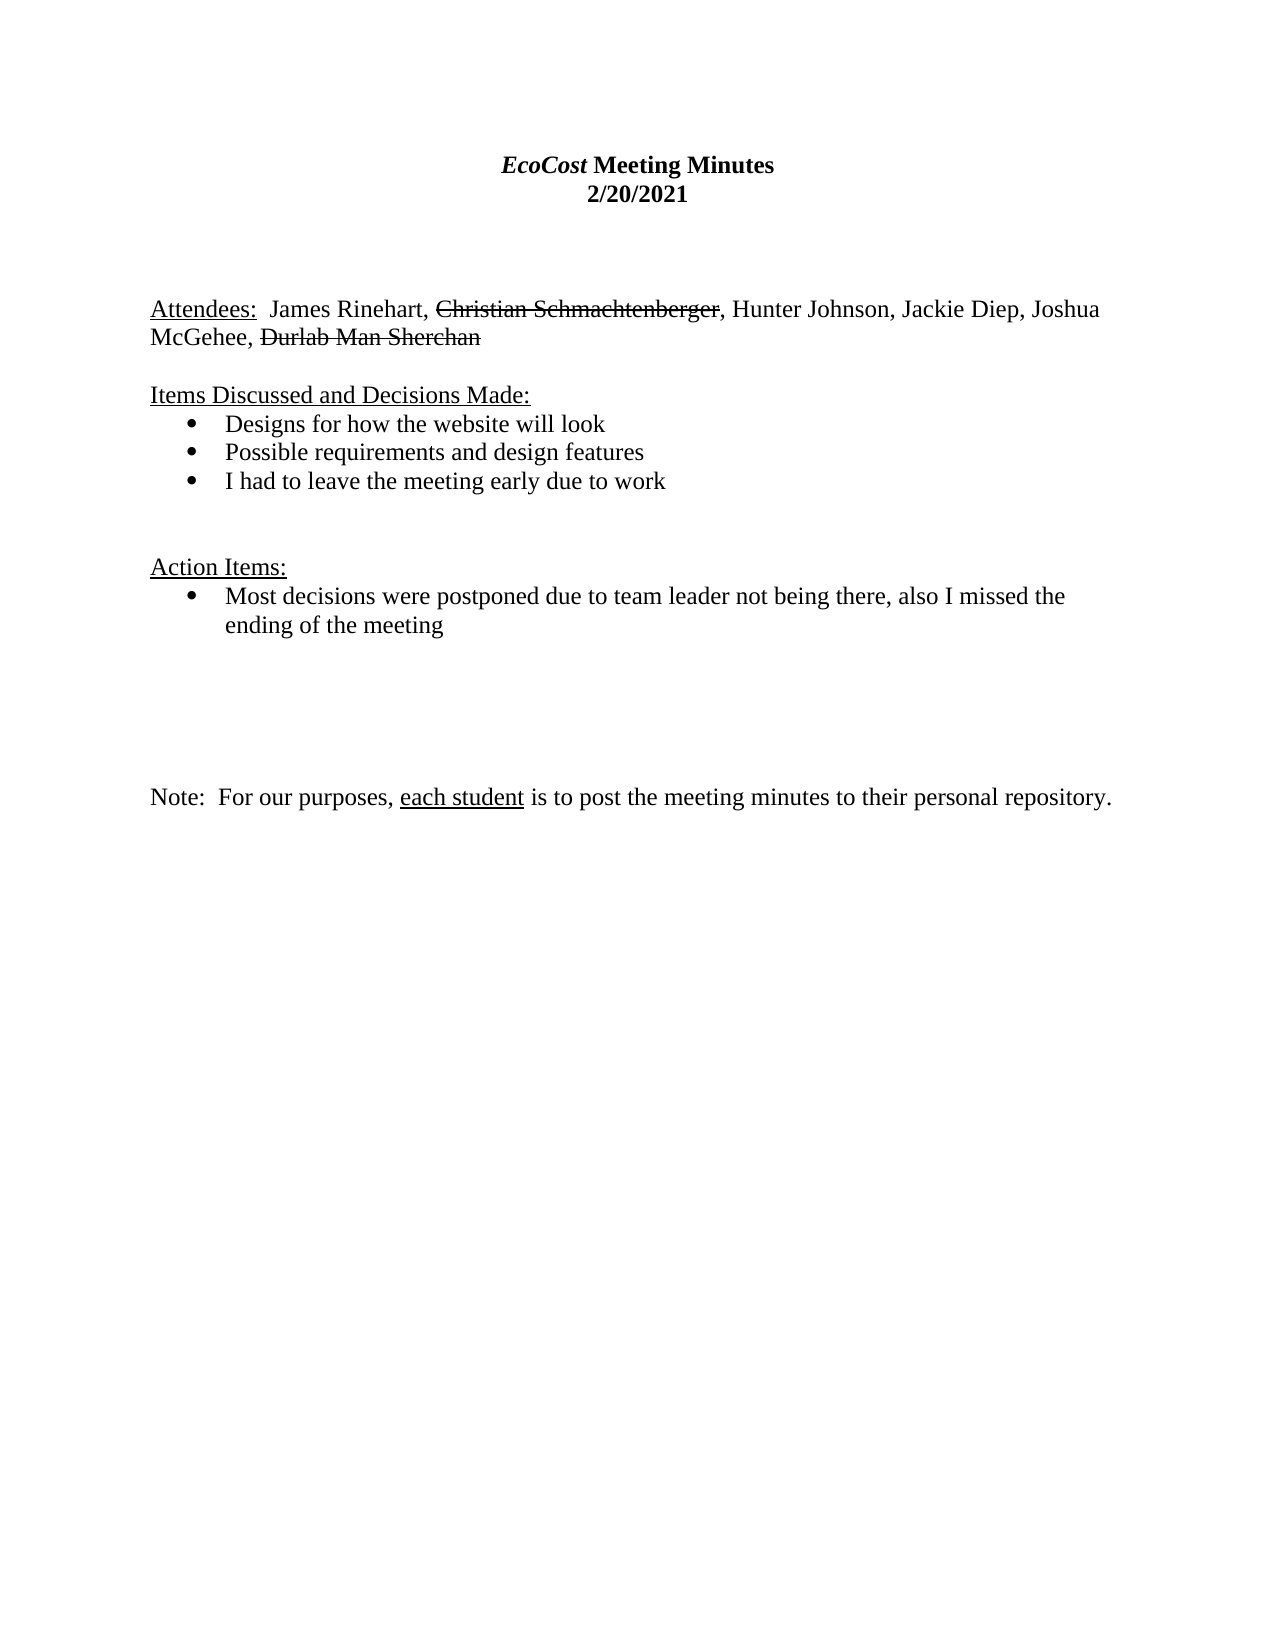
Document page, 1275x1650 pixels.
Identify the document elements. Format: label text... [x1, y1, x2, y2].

text Note: For our purposes, each student is to post the meeting minutes to their personal repository. [150, 782, 1125, 811]
text Attendees: James Rinehart, Christian Schmachtenberger, Hunter Johnson, Jackie Diep, Joshua McGehee, Durlab Man Sherchan [150, 294, 1125, 351]
text Action Items: [150, 552, 1125, 581]
text Items Discussed and Decisions Made: [150, 380, 1125, 409]
list I had to leave the meeting early due to work [187, 466, 1125, 495]
list Possible requirements and design features [187, 437, 1125, 466]
text EcoCost Meeting Minutes [150, 150, 1125, 179]
text 2/20/2021 [150, 179, 1125, 207]
list Designs for how the website will look [187, 409, 1125, 437]
list Most decisions were postponed due to team leader not being there, also I missed the ending of the meeting [187, 581, 1125, 639]
